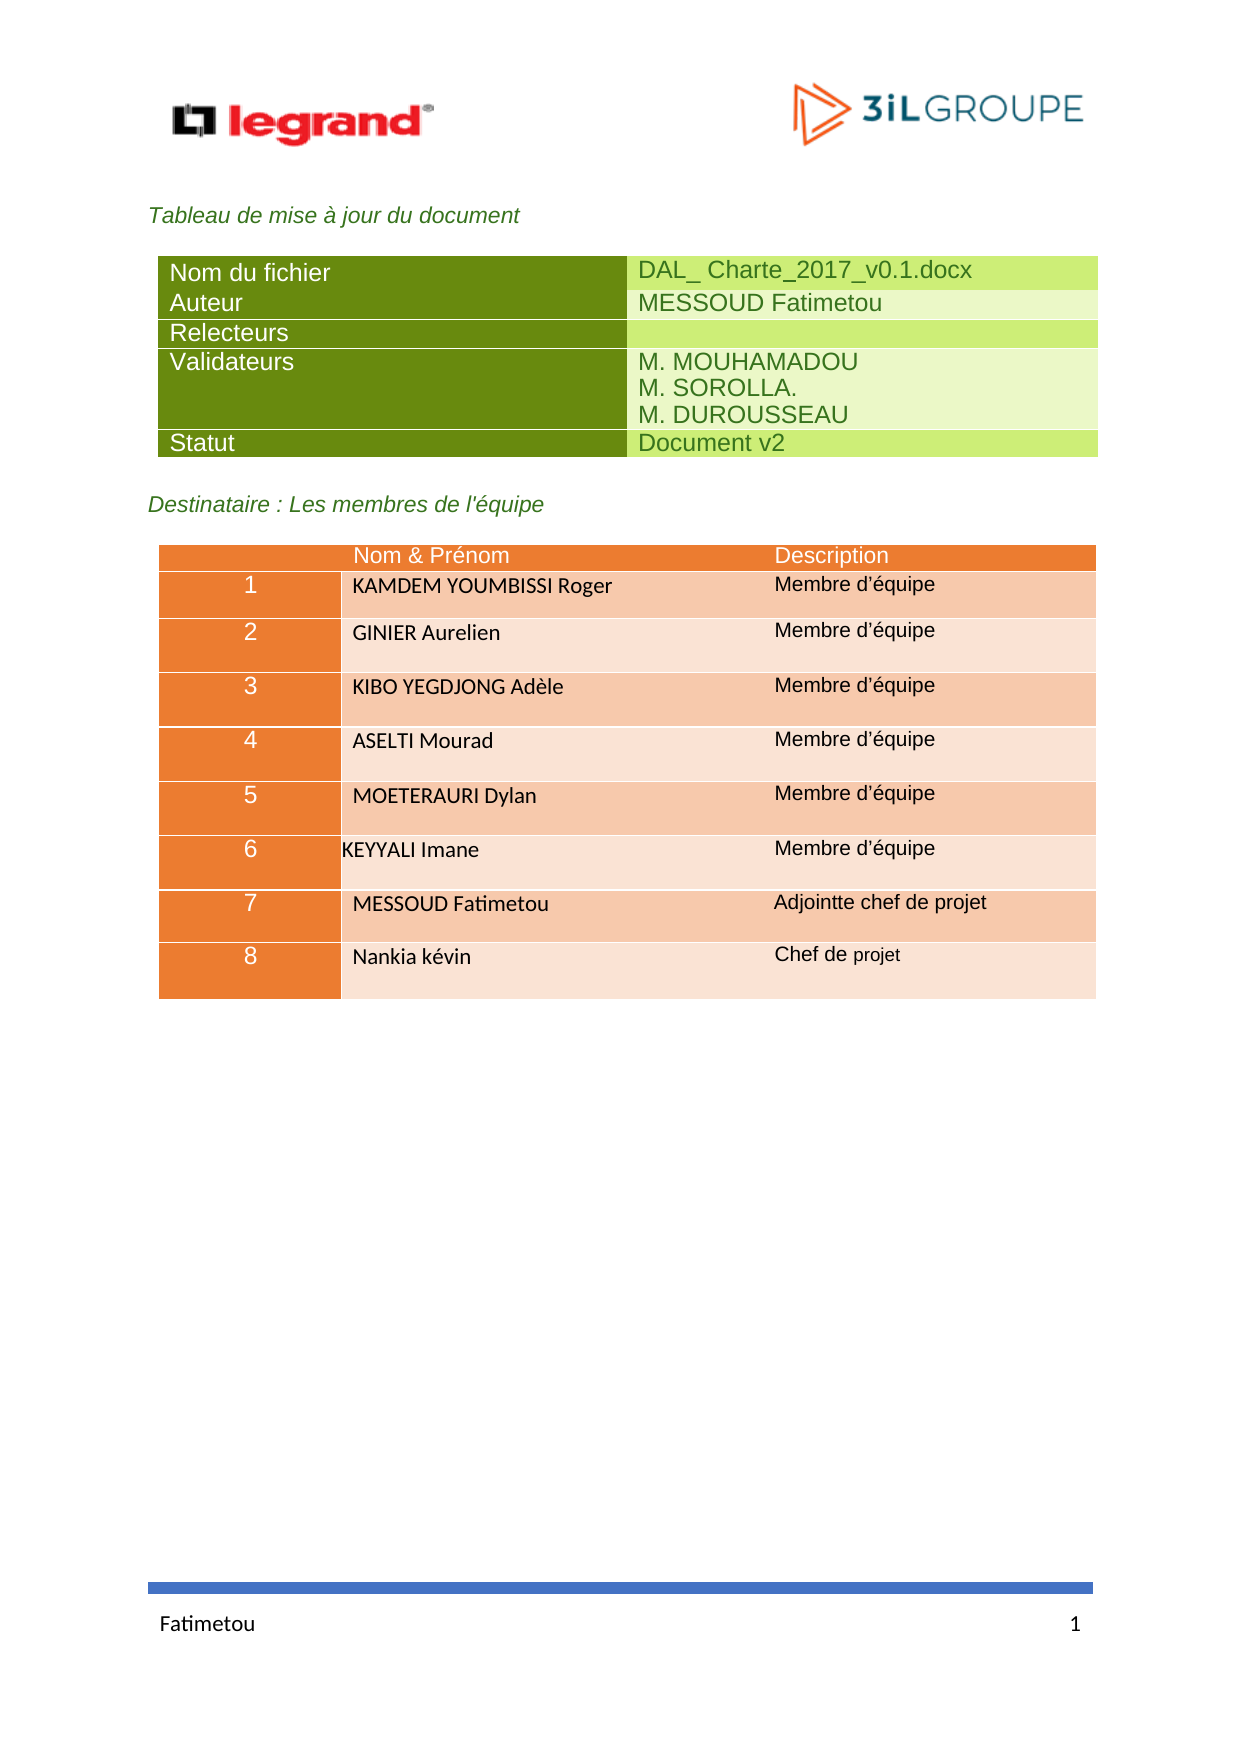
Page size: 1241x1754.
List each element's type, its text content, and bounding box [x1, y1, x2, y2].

table_header DAL_ Charte 2017_v0.1.docx [627, 256, 1098, 290]
table_header Nom & Prénom [342, 545, 763, 571]
table_cell Chef de projet [763, 943, 1096, 999]
table_cell Membre d’équipe [763, 572, 1096, 618]
table_cell Membre d’équipe [763, 728, 1096, 781]
table_cell 5 [159, 782, 341, 835]
picture [147, 80, 445, 156]
table_cell MOETERAURI Dylan [342, 782, 763, 835]
table_cell Validateurs [158, 349, 627, 429]
table_cell KAMDEM YOUMBISSI Roger [342, 572, 763, 618]
table_cell KEYYALI Imane [342, 836, 763, 889]
table_cell 7 [159, 891, 341, 942]
table_cell [627, 320, 1098, 348]
table_cell KIBO YEGDJONG Adèle [342, 673, 763, 726]
subtitle Tableau de mise à jour du document [148, 202, 1093, 228]
table_cell Nankia kévin [342, 943, 763, 999]
table_cell MESSOUD Fatimetou [627, 290, 1098, 319]
table_cell Auteur [158, 290, 627, 319]
table_header [159, 545, 342, 571]
table_cell Adjointte chef de projet [763, 891, 1096, 942]
table_cell Membre d’équipe [763, 836, 1096, 889]
table_cell Document v2 [627, 430, 1098, 457]
picture [784, 73, 1093, 156]
table_cell 8 [159, 943, 341, 999]
table_cell 2 [159, 619, 341, 672]
table_cell 3 [159, 673, 341, 726]
table_cell Membre d’équipe [763, 619, 1096, 672]
table_header Nom du fichier [158, 256, 627, 290]
table_header Description [763, 545, 1096, 571]
table_cell GINIER Aurelien [342, 619, 763, 672]
table_cell 1 [159, 572, 341, 618]
table_cell 4 [159, 728, 341, 781]
table_cell MESSOUD Fatimetou [342, 891, 763, 942]
table_cell ASELTI Mourad [342, 728, 763, 781]
table_cell 6 [159, 836, 341, 889]
table_cell Membre d’équipe [763, 673, 1096, 726]
table_cell Relecteurs [158, 320, 627, 348]
subtitle Destinataire : Les membres de l'équipe [148, 489, 1093, 518]
table_cell Membre d’équipe [763, 782, 1096, 835]
table_cell Statut [158, 430, 627, 457]
table_cell M. MOUHAMADOU M. SOROLLA. M. DUROUSSEAU [627, 349, 1098, 429]
